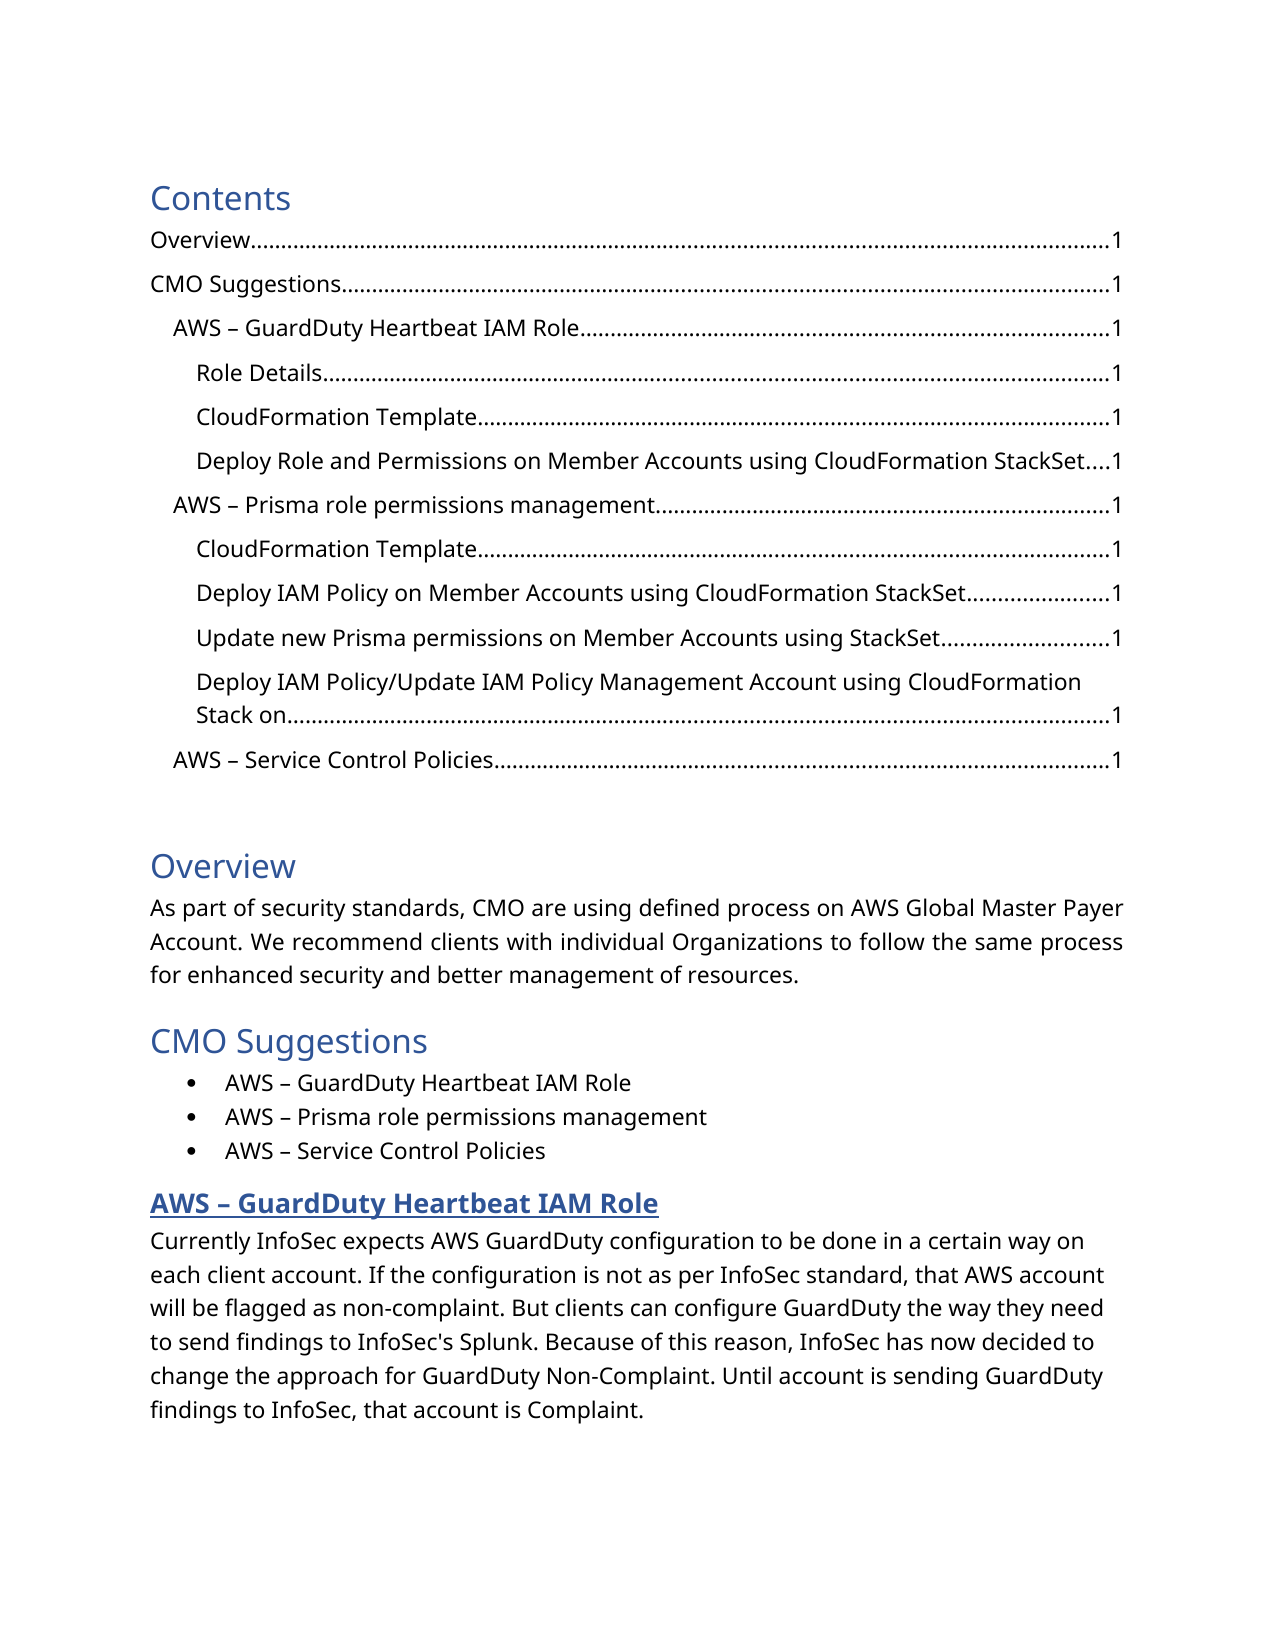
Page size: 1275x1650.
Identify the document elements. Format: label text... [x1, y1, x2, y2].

list AWS – Prisma role permissions management [187, 1101, 1125, 1132]
text Currently InfoSec expects AWS GuardDuty configuration to be done in a certain way on each client account. If the configuration is not as per InfoSec standard, that AWS account will be flagged as non-complaint. But clients can configure GuardDuty the way they need to send findings to InfoSec's Splunk. Because of this reason, InfoSec has now decided to change the approach for GuardDuty Non-Complaint. Until account is sending GuardDuty findings to InfoSec, that account is Complaint. [150, 1225, 1125, 1425]
text As part of security standards, CMO are using defined process on AWS Global Master Payer Account. We recommend clients with individual Organizations to follow the same process for enhanced security and better management of resources. [150, 892, 1125, 991]
subtitle Overview [150, 843, 1125, 888]
subtitle CMO Suggestions [150, 1018, 1125, 1063]
list AWS – Service Control Policies [187, 1134, 1125, 1166]
list AWS – GuardDuty Heartbeat IAM Role [187, 1067, 1125, 1098]
subtitle AWS – GuardDuty Heartbeat IAM Role [150, 1185, 1125, 1222]
